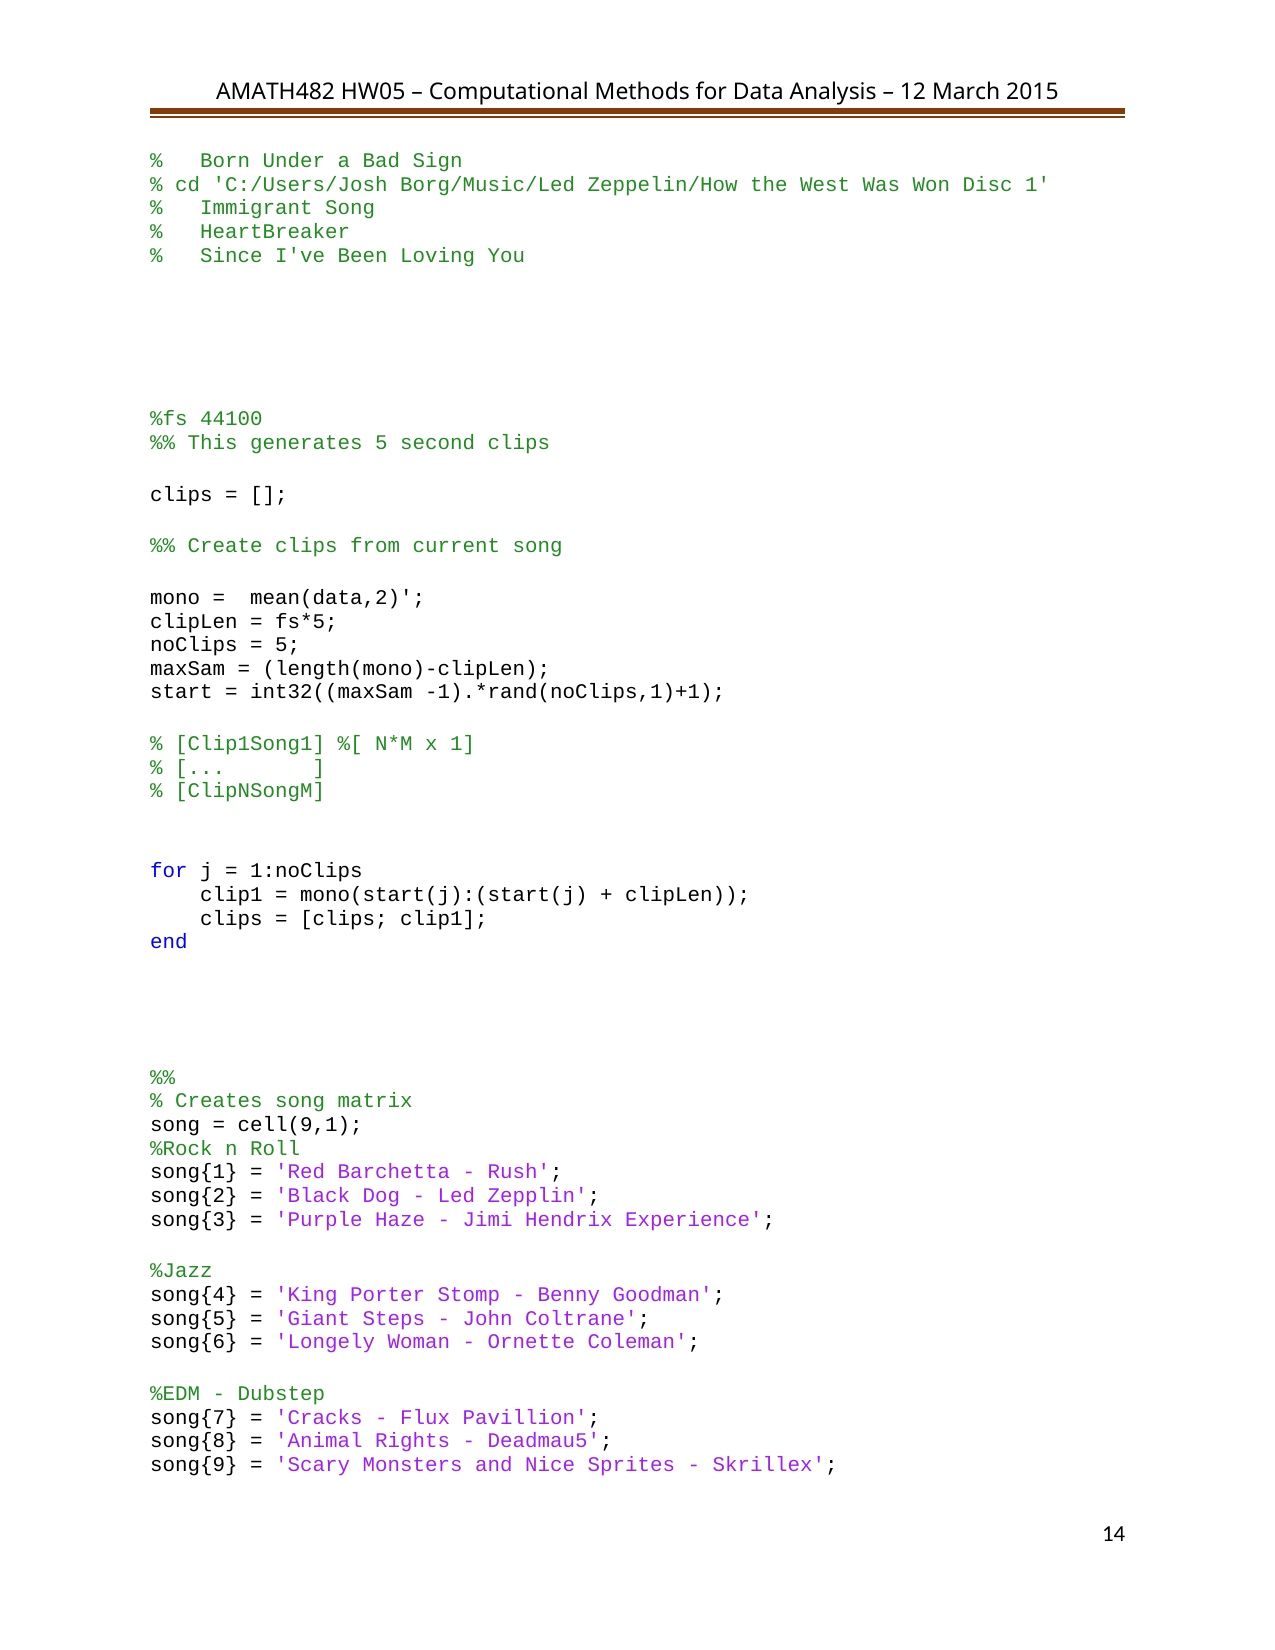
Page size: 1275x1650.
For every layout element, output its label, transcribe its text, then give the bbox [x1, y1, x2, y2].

text %% [150, 1067, 1125, 1091]
text for j = 1:noClips [150, 860, 1125, 884]
text end [150, 931, 1125, 955]
text % [ClipNSongM] [150, 781, 1125, 804]
text % Born Under a Bad Sign [150, 150, 1125, 174]
text clips = [clips; clip1]; [150, 907, 1125, 931]
text % [... ] [150, 757, 1125, 781]
text % Creates song matrix [150, 1091, 1125, 1114]
text % cd 'C:/Users/Josh Borg/Music/Led Zeppelin/How the West Was Won Disc 1' [150, 174, 1125, 197]
text song{9} = 'Scary Monsters and Nice Sprites - Skrillex'; [150, 1454, 1125, 1478]
text song = cell(9,1); [150, 1114, 1125, 1138]
text % [Clip1Song1] %[ N*M x 1] [150, 733, 1125, 757]
text song{4} = 'King Porter Stomp - Benny Goodman'; [150, 1284, 1125, 1308]
text clipLen = fs*5; [150, 611, 1125, 634]
text maxSam = (length(mono)-clipLen); [150, 658, 1125, 682]
text song{2} = 'Black Dog - Led Zepplin'; [150, 1185, 1125, 1209]
text %Jazz [150, 1260, 1125, 1284]
text song{8} = 'Animal Rights - Deadmau5'; [150, 1430, 1125, 1454]
text noClips = 5; [150, 634, 1125, 658]
text song{3} = 'Purple Haze - Jimi Hendrix Experience'; [150, 1209, 1125, 1232]
text %fs 44100 [150, 408, 1125, 432]
text clips = []; [150, 484, 1125, 507]
text clip1 = mono(start(j):(start(j) + clipLen)); [150, 884, 1125, 907]
text song{5} = 'Giant Steps - John Coltrane'; [150, 1308, 1125, 1331]
text %Rock n Roll [150, 1138, 1125, 1161]
text % Immigrant Song [150, 197, 1125, 221]
text start = int32((maxSam -1).*rand(noClips,1)+1); [150, 682, 1125, 705]
text % HeartBreaker [150, 221, 1125, 244]
text %% This generates 5 second clips [150, 432, 1125, 456]
text %% Create clips from current song [150, 535, 1125, 559]
text mono = mean(data,2)'; [150, 587, 1125, 611]
text song{1} = 'Red Barchetta - Rush'; [150, 1161, 1125, 1185]
text song{6} = 'Longely Woman - Ornette Coleman'; [150, 1331, 1125, 1355]
text % Since I've Been Loving You [150, 244, 1125, 268]
text song{7} = 'Cracks - Flux Pavillion'; [150, 1407, 1125, 1430]
text %EDM - Dubstep [150, 1383, 1125, 1407]
